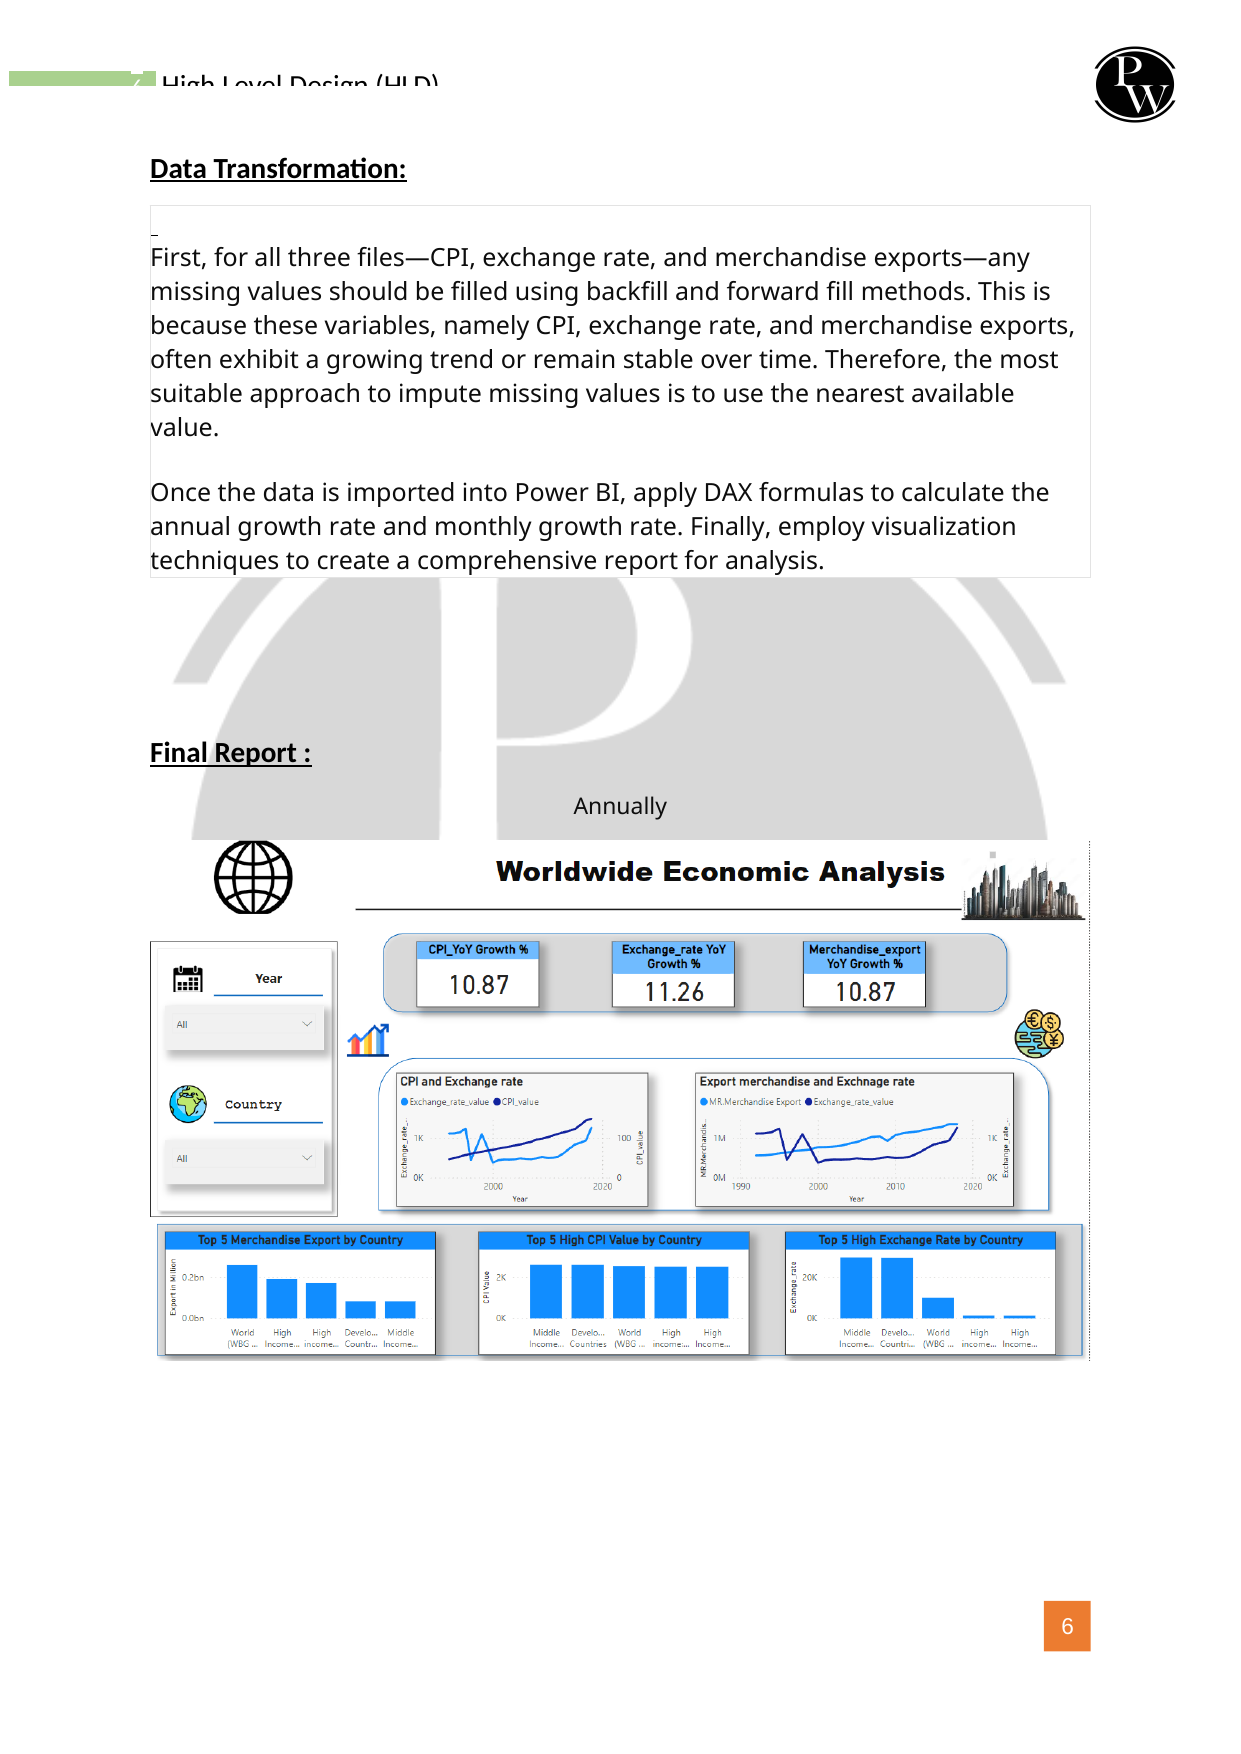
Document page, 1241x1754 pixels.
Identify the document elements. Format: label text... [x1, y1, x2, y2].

picture [1080, 0, 1190, 170]
text Final Report : [150, 734, 1090, 770]
picture [150, 840, 1091, 1361]
text Data Transformation: [150, 150, 1090, 186]
text First, for all three files—CPI, exchange rate, and merchandise exports—any missing values should be filled using backfill and forward fill methods. This is because these variables, namely CPI, exchange rate, and merchandise exports, often exhibit a growing trend or remain stable over time. Therefore, the most suitable approach to impute missing values is to use the nearest available value. [151, 206, 1090, 443]
text Annually [150, 790, 1090, 821]
text Once the data is imported into Power BI, apply DAX formulas to calculate the annual growth rate and monthly growth rate. Finally, employ visualization techniques to create a comprehensive report for analysis. [151, 474, 1090, 577]
